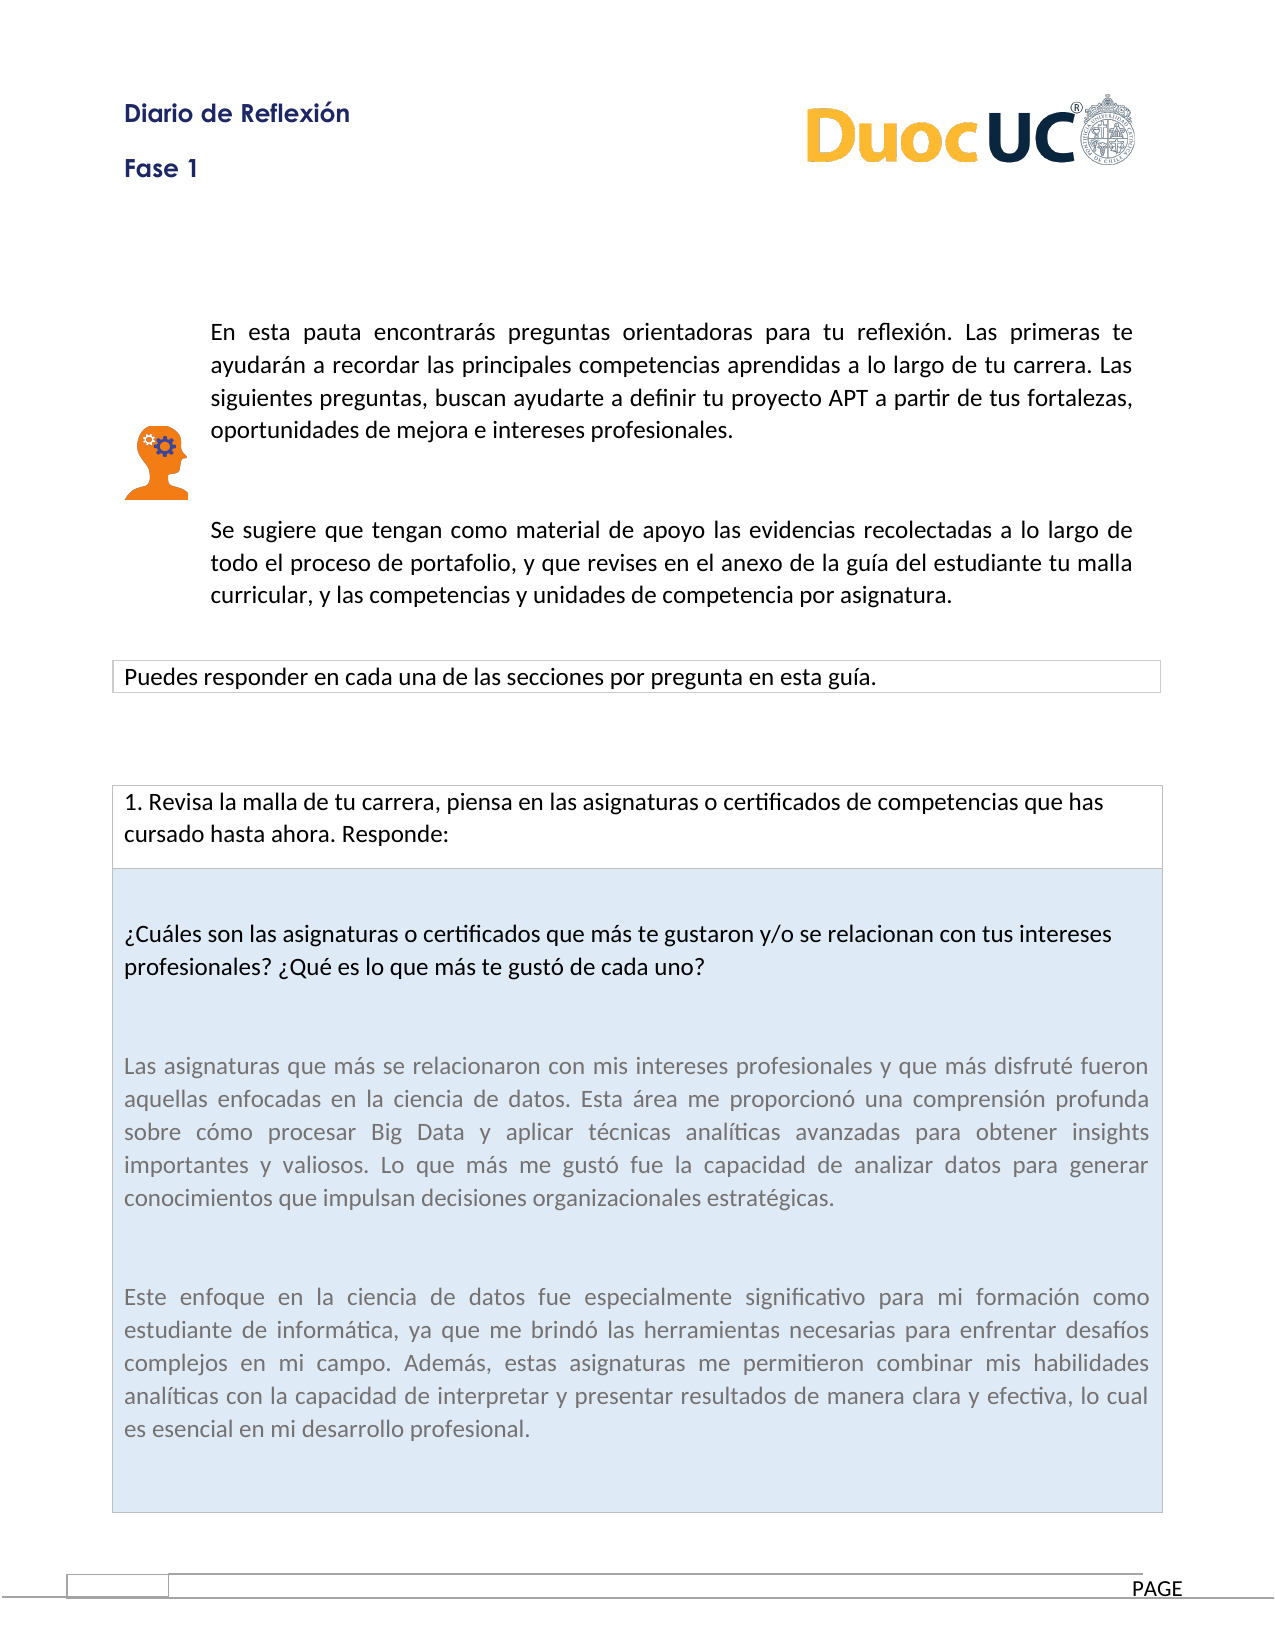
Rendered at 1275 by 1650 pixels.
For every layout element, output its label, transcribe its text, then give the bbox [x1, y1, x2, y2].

table_header [112, 316, 199, 629]
table_header En esta pauta encontrarás preguntas orientadoras para tu reflexión. Las primeras te ayudarán a recordar las principales competencias aprendidas a lo largo de tu carrera. Las siguientes preguntas, buscan ayudarte a definir tu proyecto APT a partir de tus fortalezas, oportunidades de mejora e intereses profesionales. Se sugiere que tengan como material de apoyo las evidencias recolectadas a lo largo de todo el proceso de portafolio, y que revises en el anexo de la guía del estudiante tu malla curricular, y las competencias y unidades de competencia por asignatura. [199, 316, 1146, 629]
table_header Puedes responder en cada una de las secciones por pregunta en esta guía. [114, 661, 1160, 692]
picture [123, 426, 188, 500]
picture [807, 94, 1135, 165]
table_header 1. Revisa la malla de tu carrera, piensa en las asignaturas o certificados de competencias que has cursado hasta ahora. Responde: [113, 786, 1162, 868]
